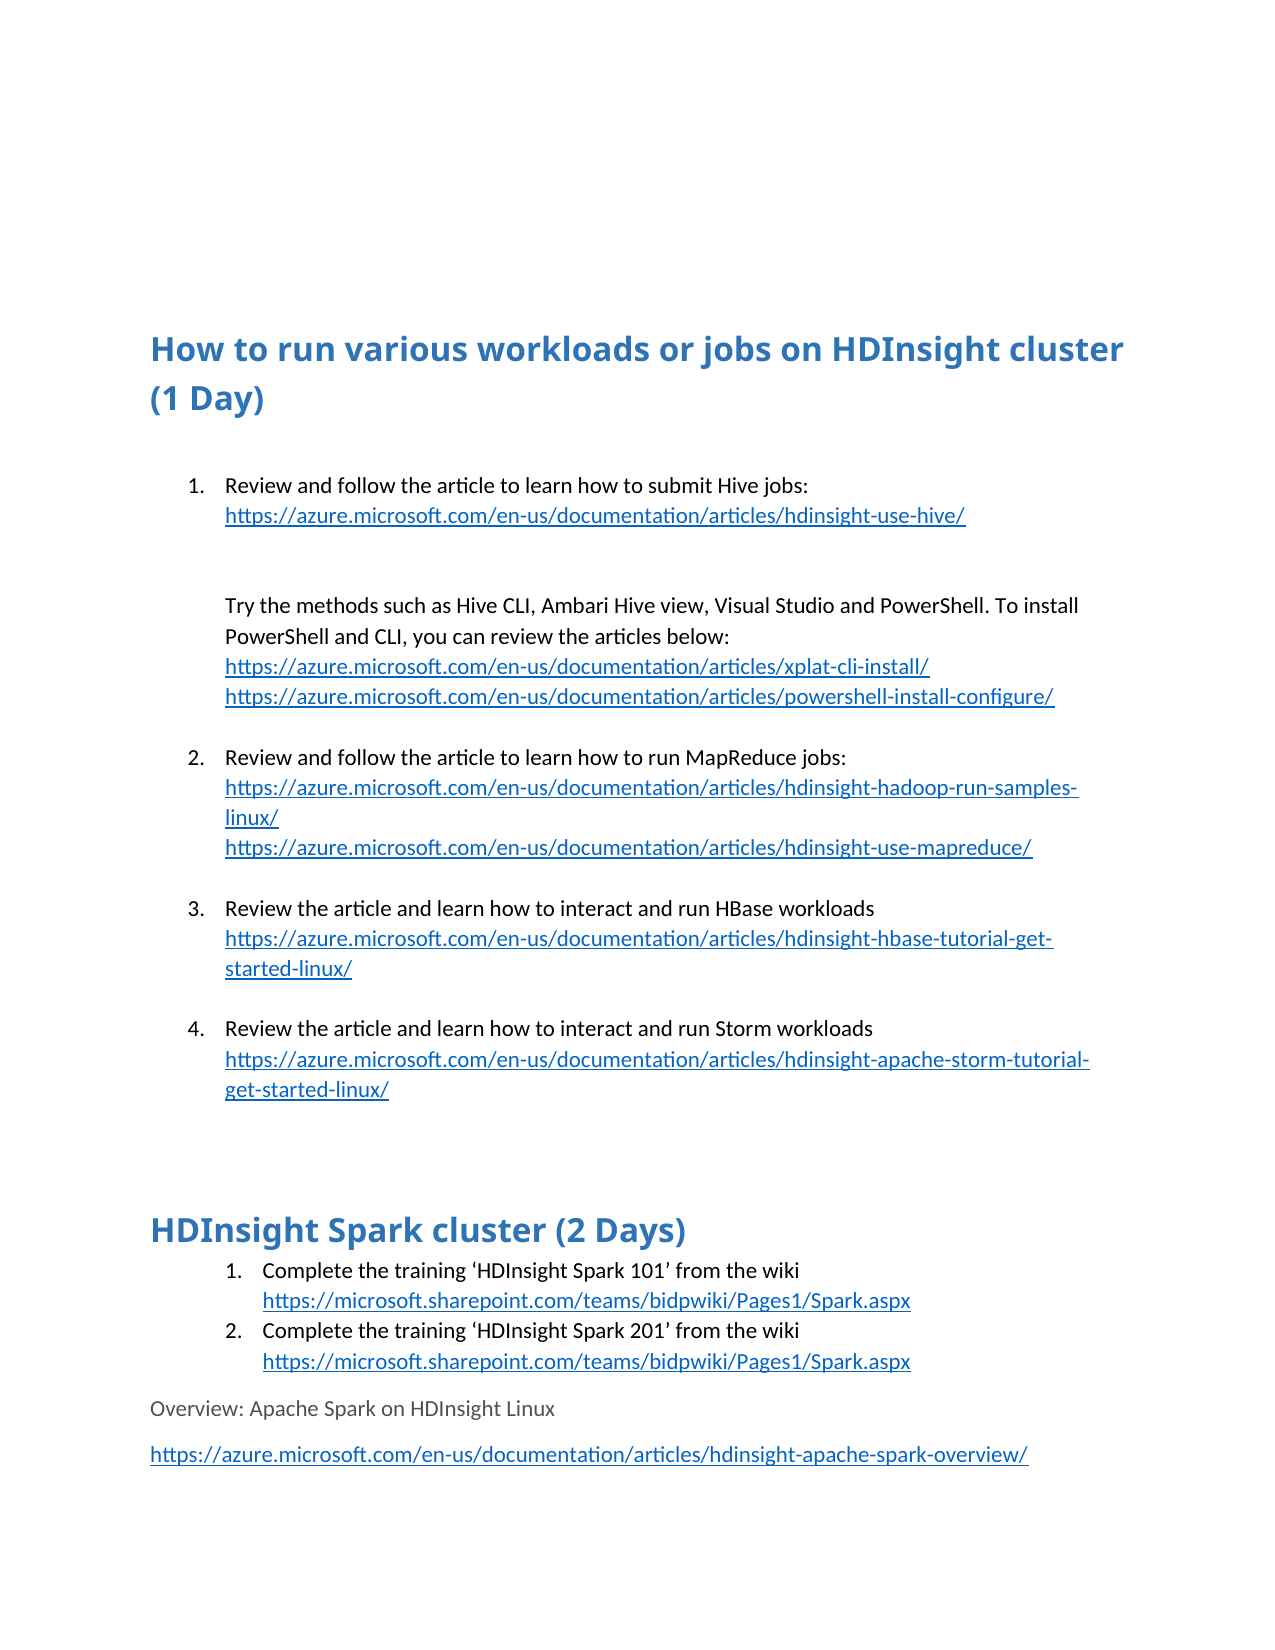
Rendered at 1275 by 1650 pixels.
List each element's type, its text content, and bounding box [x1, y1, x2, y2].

list Complete the training ‘HDInsight Spark 201’ from the wiki https://microsoft.sharepoint.com/teams/bidpwiki/Pages1/Spark.aspx [225, 1317, 1125, 1375]
subtitle How to run various workloads or jobs on HDInsight cluster (1 Day) [150, 326, 1125, 420]
list https://azure.microsoft.com/en-us/documentation/articles/xplat-cli-install/ [225, 652, 1125, 680]
list https://azure.microsoft.com/en-us/documentation/articles/hdinsight-hadoop-run-samples-linux/ [225, 773, 1125, 831]
list Review and follow the article to learn how to submit Hive jobs: [187, 471, 1125, 499]
list https://azure.microsoft.com/en-us/documentation/articles/hdinsight-hbase-tutorial-get-started-linux/ [225, 924, 1125, 982]
text Overview: Apache Spark on HDInsight Linux [150, 1394, 1125, 1422]
list Review and follow the article to learn how to run MapReduce jobs: [187, 743, 1125, 771]
list Review the article and learn how to interact and run Storm workloads [187, 1014, 1125, 1043]
list https://azure.microsoft.com/en-us/documentation/articles/hdinsight-use-hive/ [225, 501, 1125, 529]
list Try the methods such as Hive CLI, Ambari Hive view, Visual Studio and PowerShell. To install PowerShell and CLI, you can review the articles below: [225, 592, 1125, 650]
list https://azure.microsoft.com/en-us/documentation/articles/hdinsight-use-mapreduce/ [225, 833, 1125, 861]
text https://azure.microsoft.com/en-us/documentation/articles/hdinsight-apache-spark-overview/ [150, 1441, 1125, 1469]
subtitle HDInsight Spark cluster (2 Days) [150, 1207, 1125, 1253]
list Review the article and learn how to interact and run HBase workloads [187, 894, 1125, 922]
list Complete the training ‘HDInsight Spark 101’ from the wiki https://microsoft.sharepoint.com/teams/bidpwiki/Pages1/Spark.aspx [225, 1256, 1125, 1314]
list https://azure.microsoft.com/en-us/documentation/articles/hdinsight-apache-storm-tutorial-get-started-linux/ [225, 1045, 1125, 1103]
list https://azure.microsoft.com/en-us/documentation/articles/powershell-install-configure/ [225, 682, 1125, 710]
